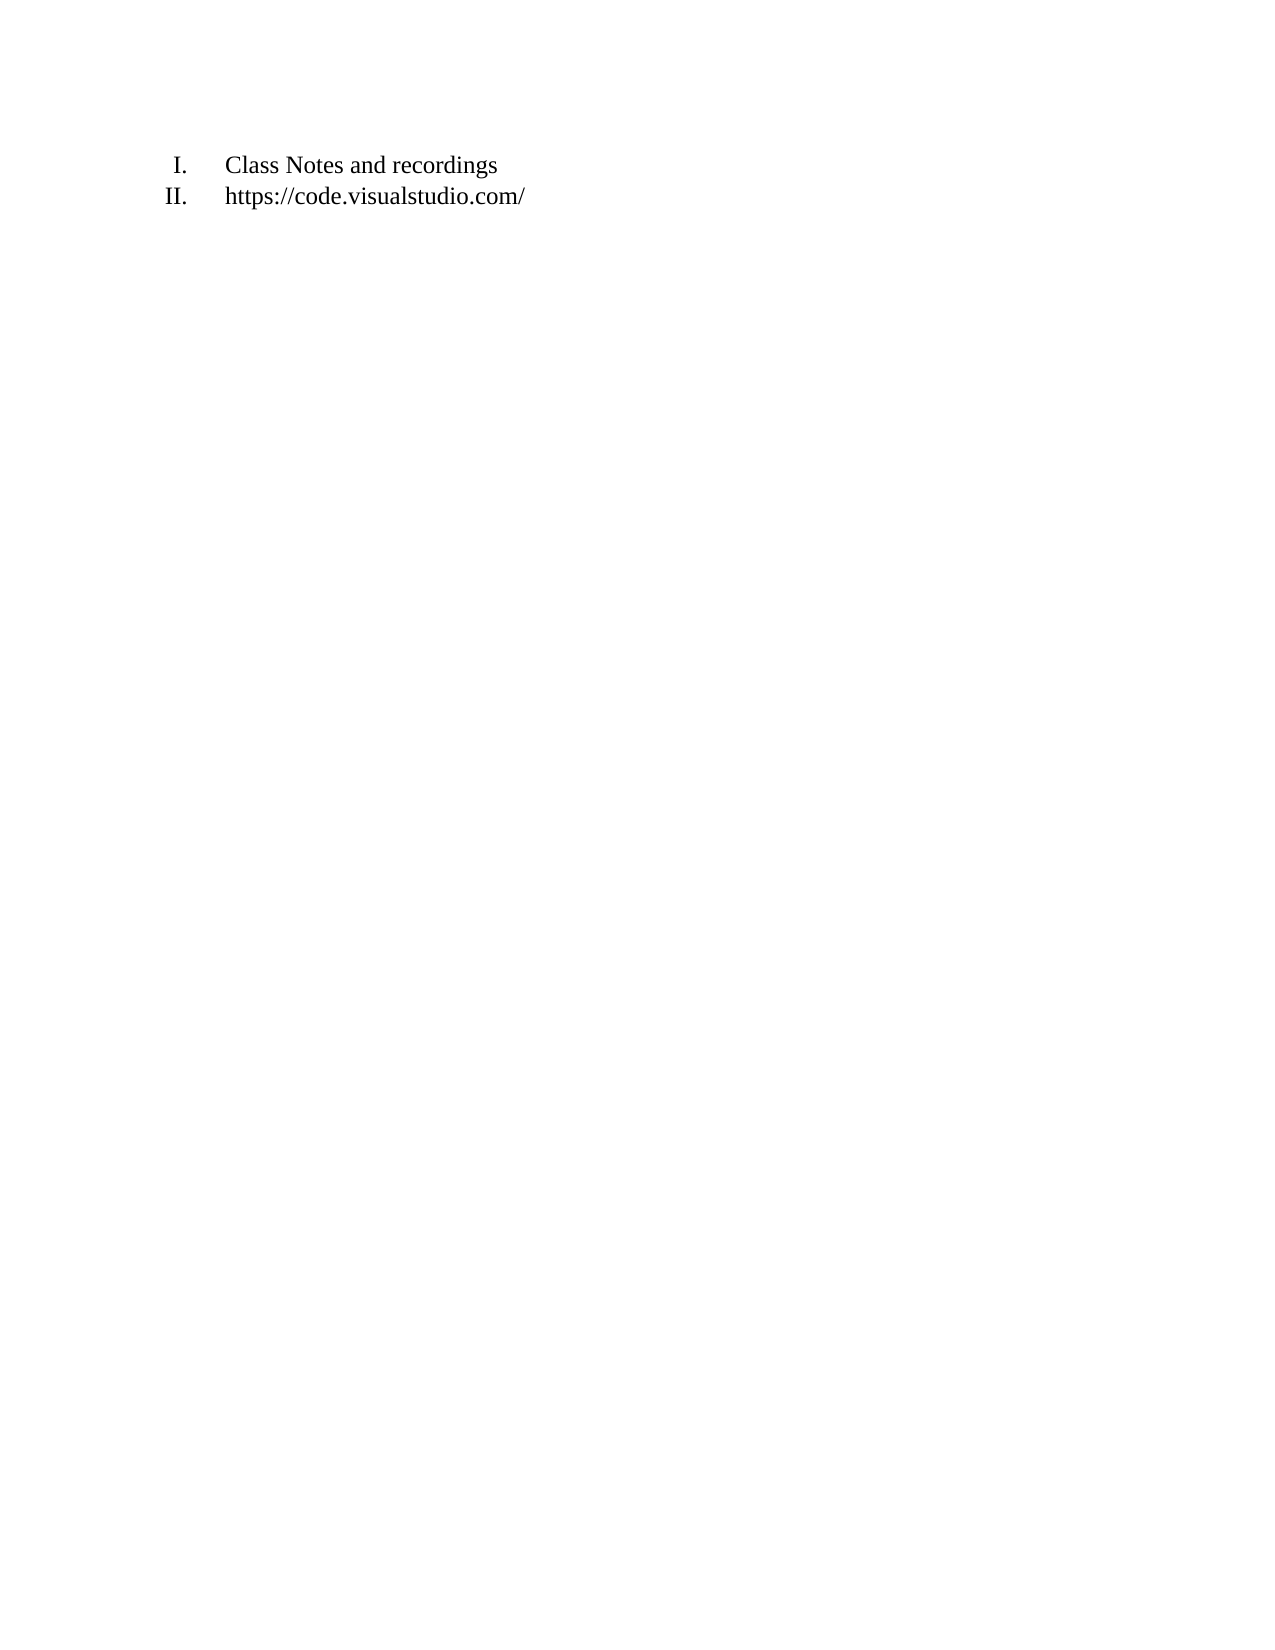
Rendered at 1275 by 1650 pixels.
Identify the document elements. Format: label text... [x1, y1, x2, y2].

list Class Notes and recordings [187, 150, 1125, 179]
list https://code.visualstudio.com/ [187, 181, 1125, 210]
